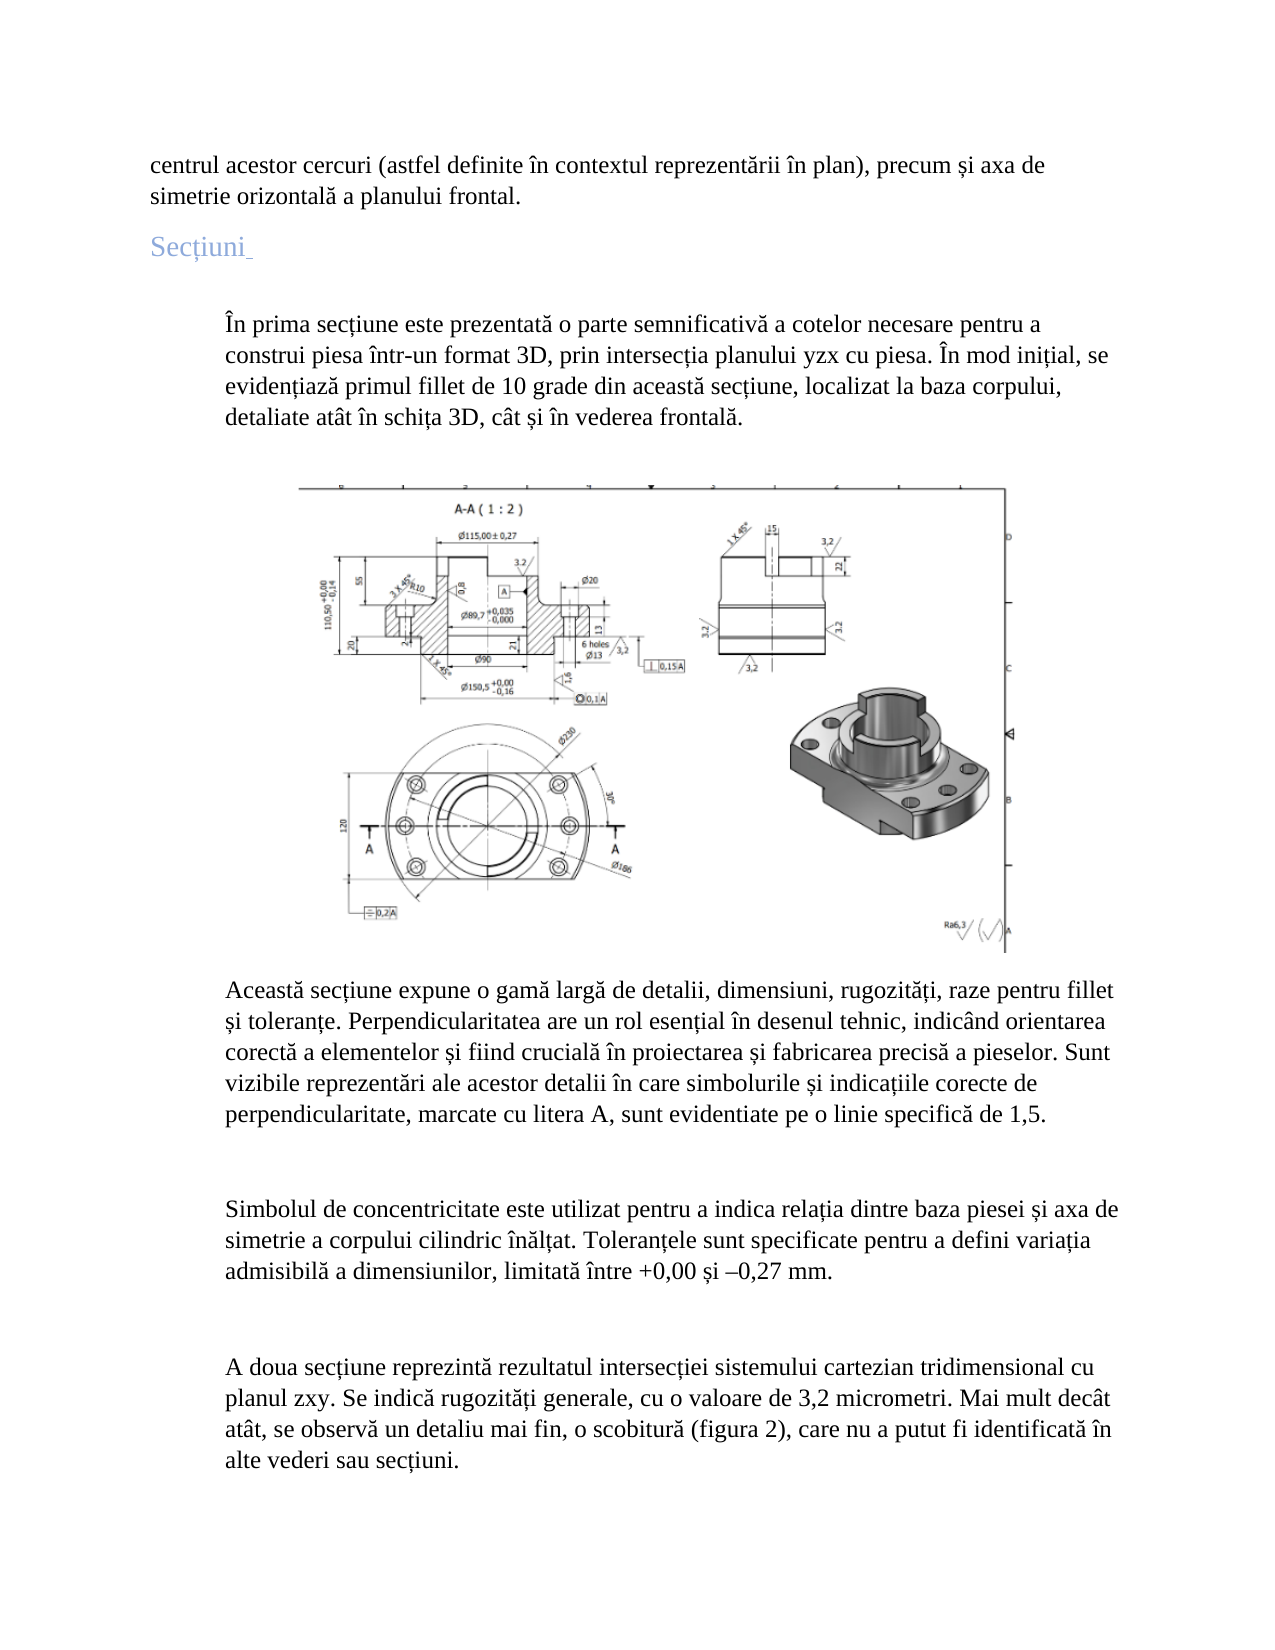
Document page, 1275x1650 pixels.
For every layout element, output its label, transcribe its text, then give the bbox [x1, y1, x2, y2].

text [150, 150, 1125, 210]
text În prima secțiune este prezentată o parte semnificativă a cotelor necesare pentru a construi piesa într-un format 3D, prin intersecția planului yzx cu piesa. În mod inițial, se evidențiază primul fillet de 10 grade din această secțiune, localizat la baza corpului, detaliate atât în schița 3D, cât și în vederea frontală. [225, 309, 1125, 431]
subtitle Secțiuni [150, 229, 1125, 262]
text Această secțiune expune o gamă largă de detalii, dimensiuni, rugozități, raze pentru fillet și toleranțe. Perpendicularitatea are un rol esențial în desenul tehnic, indicând orientarea corectă a elementelor și fiind crucială în proiectarea și fabricarea precisă a pieselor. Sunt vizibile reprezentări ale acestor detalii în care simbolurile și indicațiile corecte de perpendicularitate, marcate cu litera A, sunt evidentiate pe o linie specifică de 1,5. [225, 975, 1125, 1128]
text A doua secțiune reprezintă rezultatul intersecției sistemului cartezian tridimensional cu planul zxy. Se indică rugozități generale, cu o valoare de 3,2 micrometri. Mai mult decât atât, se observă un detaliu mai fin, o scobitură (figura 2), care nu a putut fi identificată în alte vederi sau secțiuni. [225, 1352, 1125, 1474]
picture [298, 485, 1015, 953]
text Simbolul de concentricitate este utilizat pentru a indica relația dintre baza piesei și axa de simetrie a corpului cilindric înălțat. Toleranțele sunt specificate pentru a defini variația admisibilă a dimensiunilor, limitată între +0,00 și –0,27 mm. [225, 1194, 1125, 1285]
